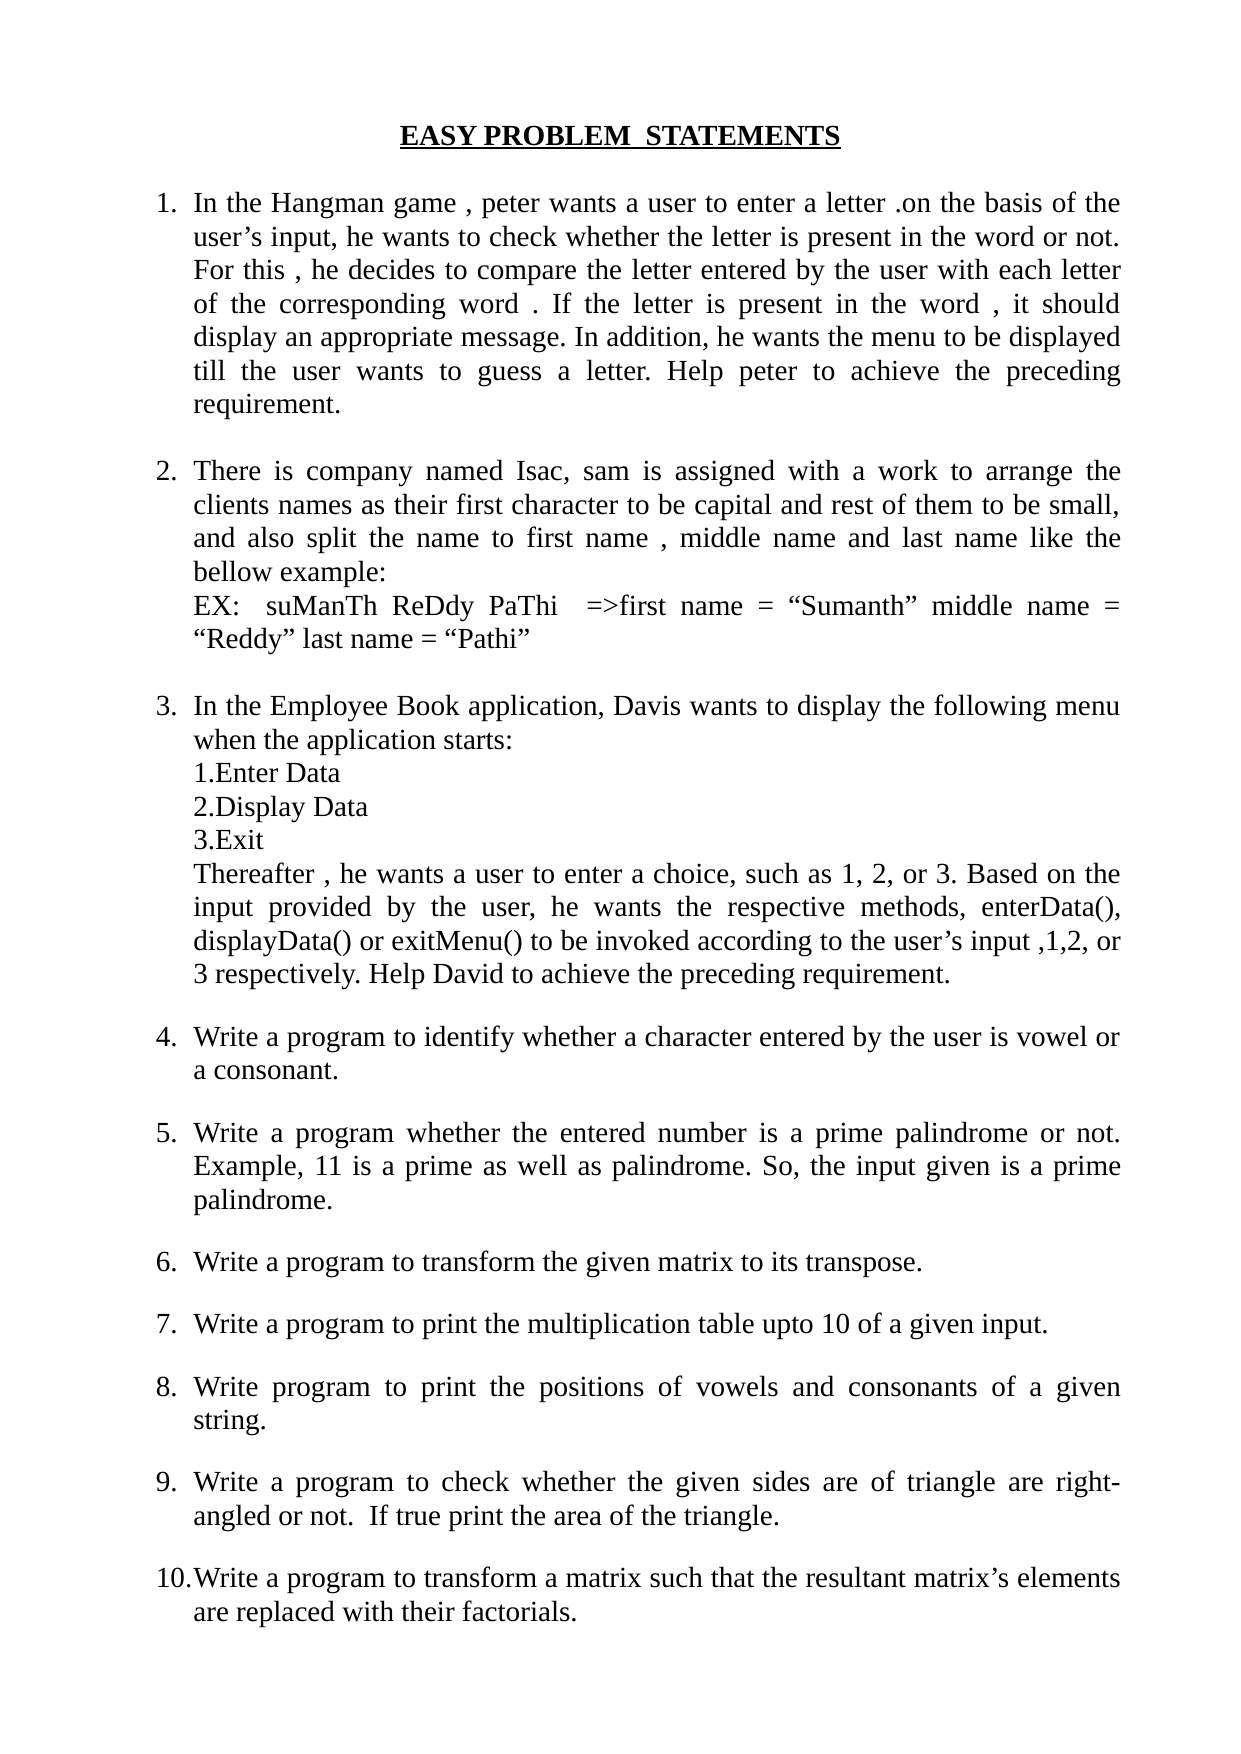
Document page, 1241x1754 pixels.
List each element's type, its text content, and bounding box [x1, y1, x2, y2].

list Write a program whether the entered number is a prime palindrome or not. Example, 11 is a prime as well as palindrome. So, the input given is a prime palindrome. [156, 1115, 1122, 1215]
text EASY PROBLEM STATEMENTS [118, 118, 1122, 152]
list 2.Display Data [193, 789, 1122, 822]
list Write a program to transform a matrix such that the resultant matrix’s elements are replaced with their factorials. [156, 1560, 1122, 1627]
list There is company named Isac, sam is assigned with a work to arrange the clients names as their first character to be capital and rest of them to be small, and also split the name to first name , middle name and last name like the bellow example: [156, 453, 1122, 588]
list In the Hangman game , peter wants a user to enter a letter .on the basis of the user’s input, he wants to check whether the letter is present in the word or not. For this , he decides to compare the letter entered by the user with each letter of the corresponding word . If the letter is present in the word , it should display an appropriate message. In addition, he wants the menu to be displayed till the user wants to guess a letter. Help peter to achieve the preceding requirement. [156, 185, 1122, 420]
list Write a program to check whether the given sides are of triangle are right-angled or not. If true print the area of the triangle. [156, 1464, 1122, 1532]
list Write a program to transform the given matrix to its transpose. [156, 1244, 1122, 1278]
list Write program to print the positions of vowels and consonants of a given string. [156, 1369, 1122, 1436]
list 1.Enter Data [193, 755, 1122, 789]
list Write a program to identify whether a character entered by the user is vowel or a consonant. [156, 1019, 1122, 1086]
list EX: suManTh ReDdy PaThi =>first name = “Sumanth” middle name = “Reddy” last name = “Pathi” [193, 588, 1122, 655]
list In the Employee Book application, Davis wants to display the following menu when the application starts: [156, 688, 1122, 755]
list 3.Exit [193, 822, 1122, 856]
list Thereafter , he wants a user to enter a choice, such as 1, 2, or 3. Based on the input provided by the user, he wants the respective methods, enterData(), displayData() or exitMenu() to be invoked according to the user’s input ,1,2, or 3 respectively. Help David to achieve the preceding requirement. [193, 856, 1122, 990]
list Write a program to print the multiplication table upto 10 of a given input. [156, 1306, 1122, 1340]
